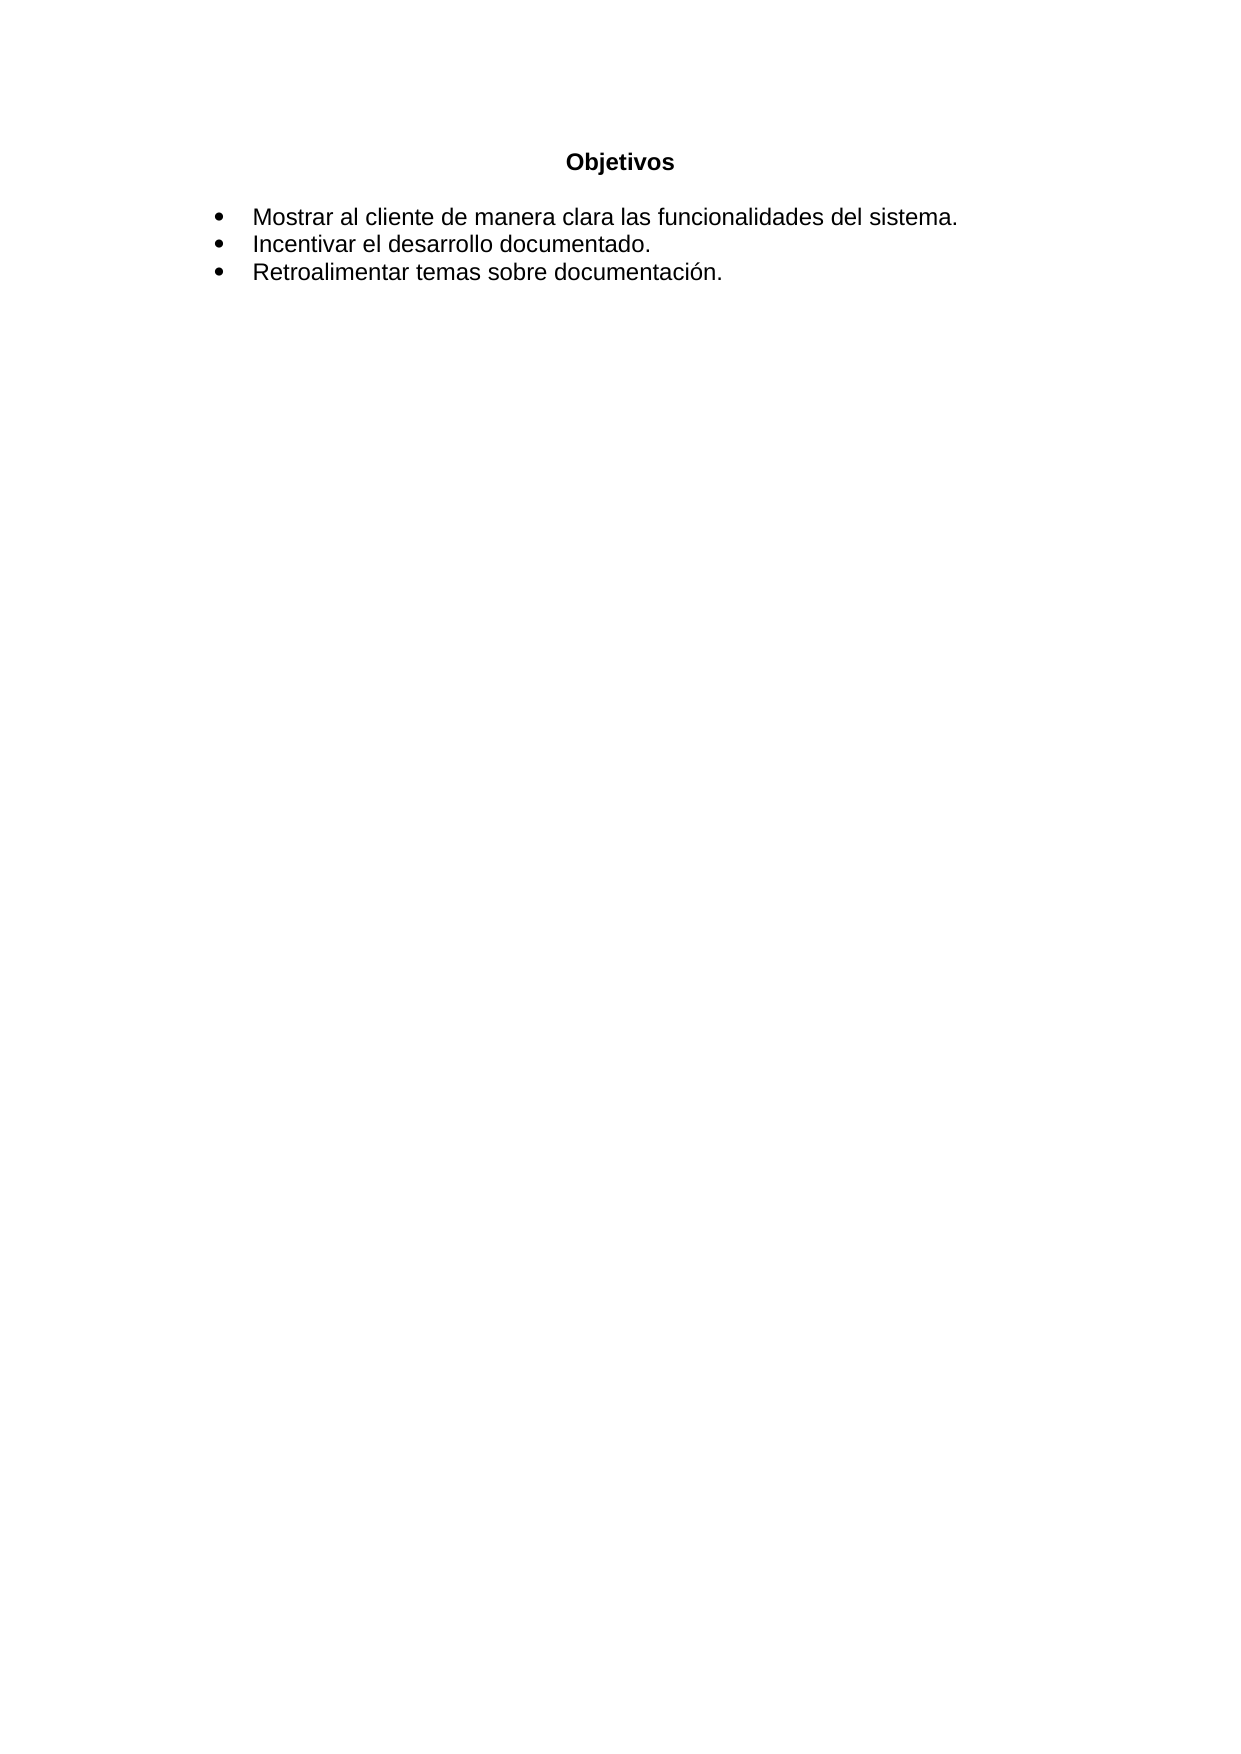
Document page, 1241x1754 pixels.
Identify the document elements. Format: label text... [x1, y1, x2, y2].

list Retroalimentar temas sobre documentación. [215, 258, 1063, 286]
list Mostrar al cliente de manera clara las funcionalidades del sistema. [215, 203, 1063, 230]
list Incentivar el desarrollo documentado. [215, 230, 1063, 258]
text Objetivos [177, 148, 1063, 175]
